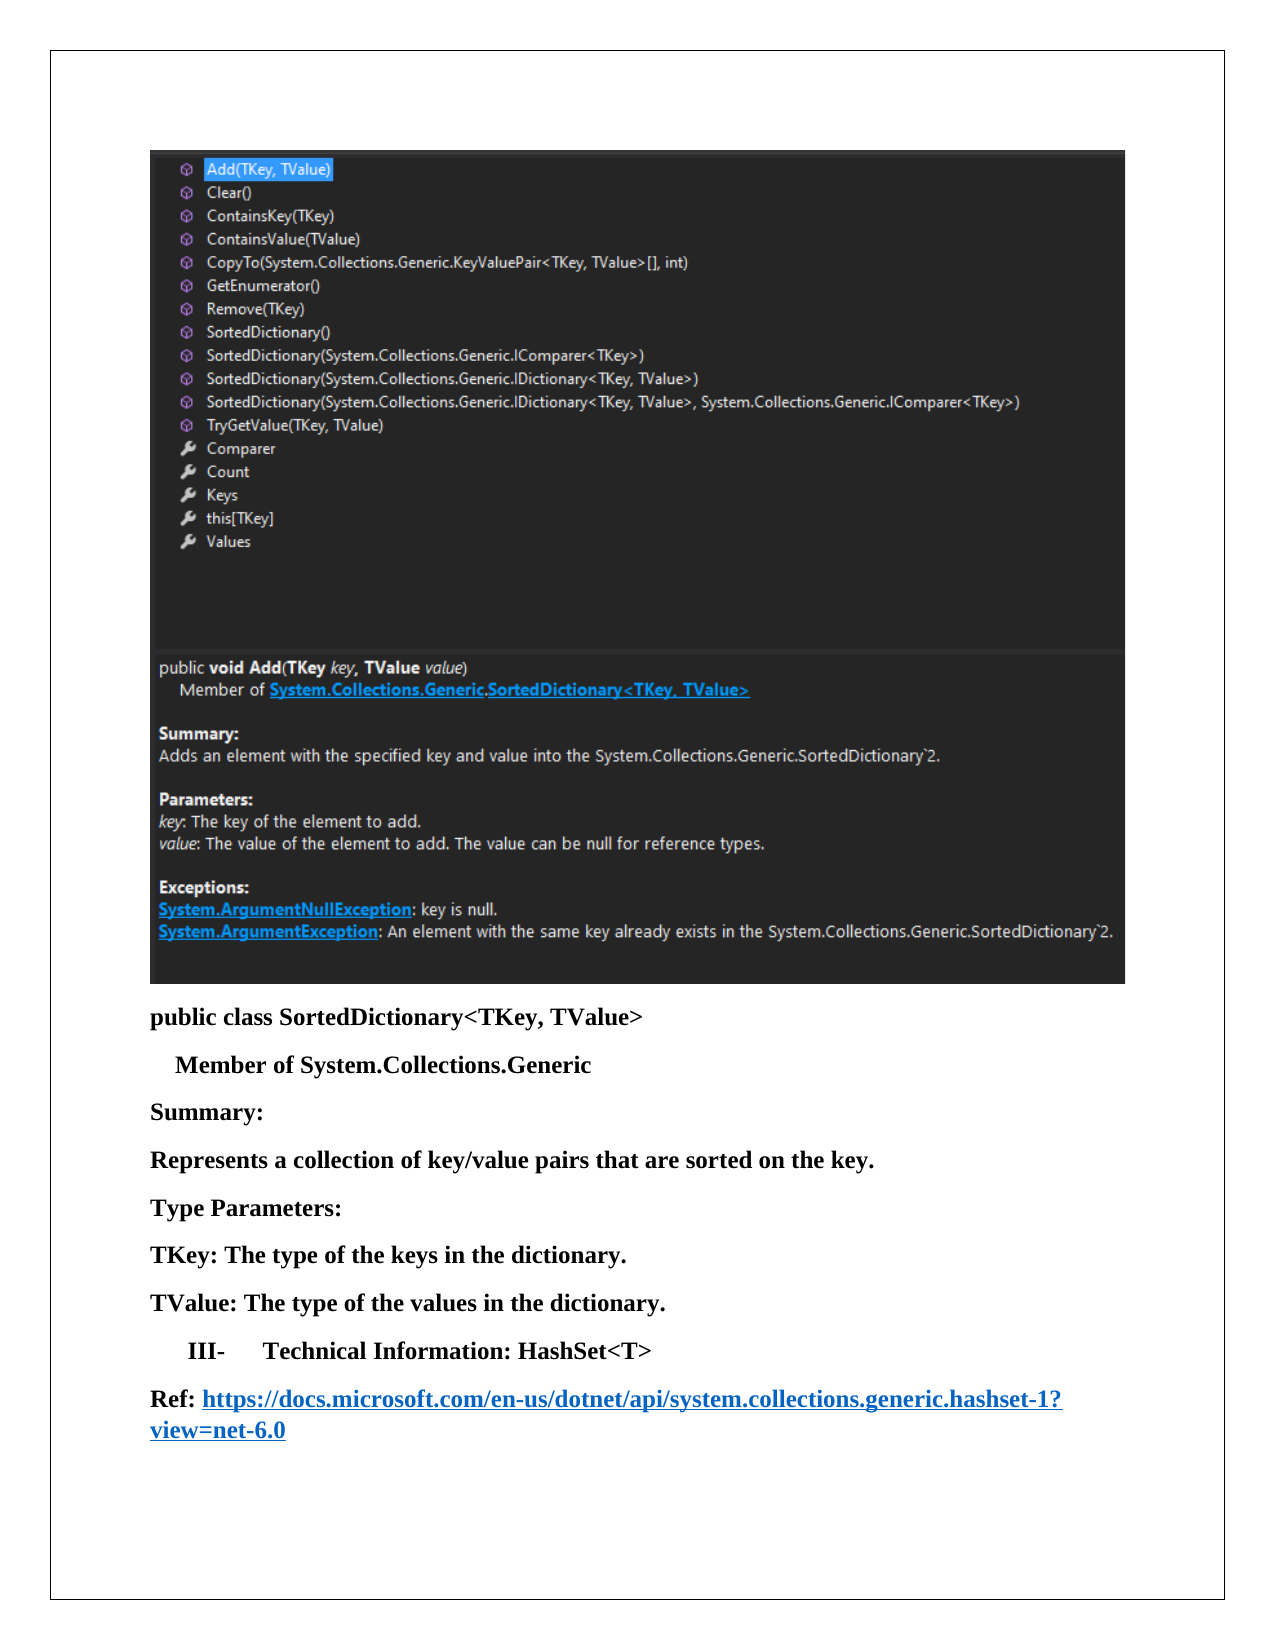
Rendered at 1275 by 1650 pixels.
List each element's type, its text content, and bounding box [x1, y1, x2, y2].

text TKey: The type of the keys in the dictionary. [150, 1241, 1125, 1269]
text public class SortedDictionary<TKey, TValue> [150, 1002, 1125, 1031]
text Ref: https://docs.microsoft.com/en-us/dotnet/api/system.collections.generic.hashset-1?view=net-6.0 [150, 1384, 1125, 1443]
text Member of System.Collections.Generic [150, 1050, 1125, 1078]
text Summary: [150, 1097, 1125, 1126]
text Type Parameters: [150, 1193, 1125, 1222]
text Represents a collection of key/value pairs that are sorted on the key. [150, 1145, 1125, 1174]
text TValue: The type of the values in the dictionary. [150, 1288, 1125, 1317]
picture [150, 150, 1125, 984]
list Technical Information: HashSet<T> [187, 1336, 1125, 1365]
